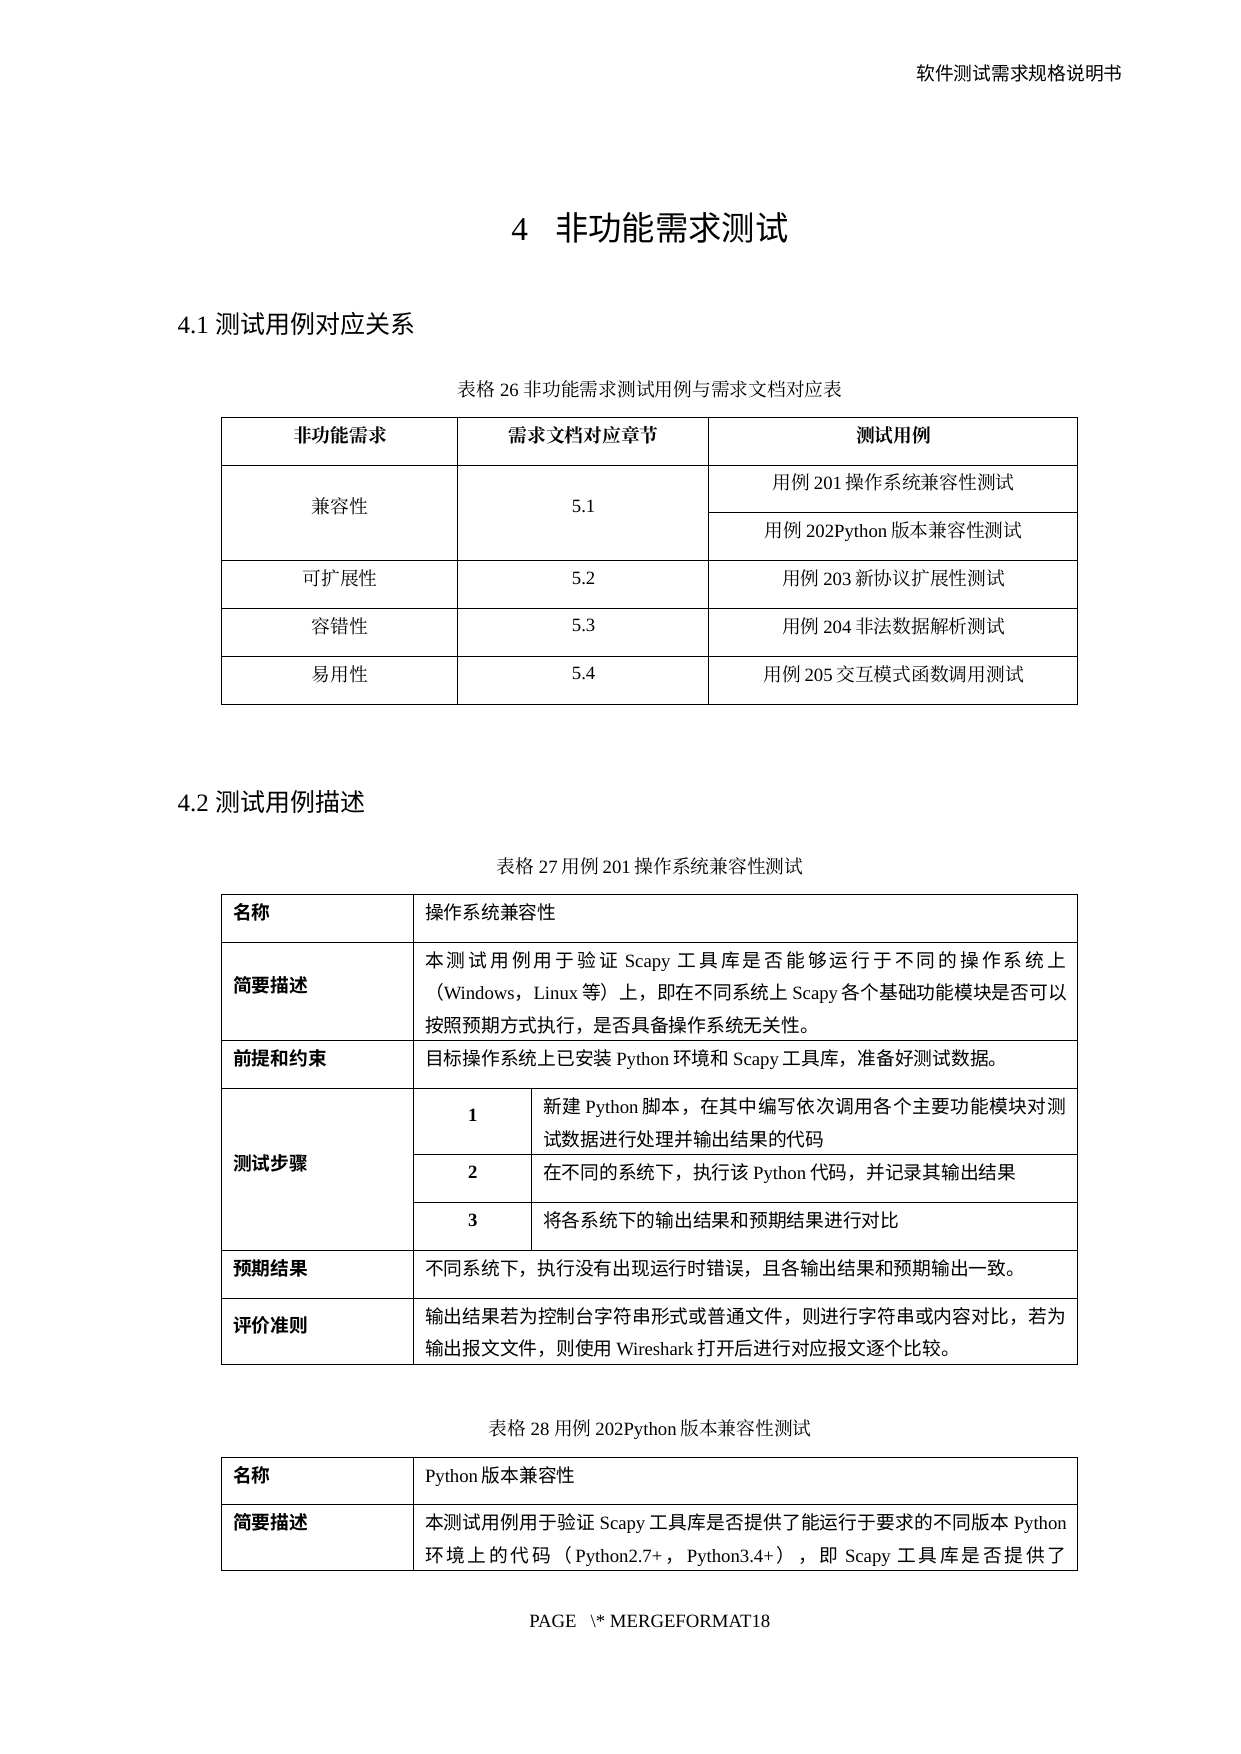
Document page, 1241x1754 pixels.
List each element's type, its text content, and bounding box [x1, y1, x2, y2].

table_header 需求文档对应章节 [458, 418, 708, 464]
table_cell 简要描述 [222, 943, 413, 1040]
table_cell 评价准则 [222, 1299, 413, 1364]
table_cell 5.4 [458, 657, 708, 703]
table_cell 可扩展性 [222, 561, 457, 608]
table_header Python版本兼容性 [414, 1458, 1077, 1504]
subtitle 测试用例描述 [177, 768, 1122, 833]
table_cell 目标操作系统上已安装Python环境和Scapy工具库，准备好测试数据。 [414, 1041, 1077, 1088]
table_cell 前提和约束 [222, 1041, 413, 1088]
table_cell 5.2 [458, 561, 708, 608]
table_header 非功能需求 [222, 418, 457, 464]
table_cell 本测试用例用于验证Scapy工具库是否能够运行于不同的操作系统上（Windows，Linux等）上，即在不同系统上Scapy各个基础功能模块是否可以按照预期方式执行，是否具备操作系统无关性。 [414, 943, 1077, 1040]
text 表格 26 非功能需求测试用例与需求文档对应表 [177, 372, 1122, 404]
table_cell 2 [414, 1155, 531, 1202]
text 表格 27用例201操作系统兼容性测试 [177, 849, 1122, 881]
table_cell 新建Python脚本，在其中编写依次调用各个主要功能模块对测试数据进行处理并输出结果的代码 [532, 1089, 1077, 1154]
table_cell 简要描述 [222, 1505, 413, 1570]
table_cell 5.1 [458, 466, 708, 560]
table_header 测试用例 [709, 418, 1077, 464]
text 表格 28 用例202Python版本兼容性测试 [177, 1412, 1122, 1444]
table_cell 将各系统下的输出结果和预期结果进行对比 [532, 1203, 1077, 1250]
table_cell 不同系统下，执行没有出现运行时错误，且各输出结果和预期输出一致。 [414, 1251, 1077, 1298]
table_cell 容错性 [222, 609, 457, 656]
table_cell 兼容性 [222, 466, 457, 560]
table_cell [414, 1505, 1077, 1570]
table_cell 预期结果 [222, 1251, 413, 1298]
table_cell 3 [414, 1203, 531, 1250]
subtitle 非功能需求测试 [177, 193, 1122, 258]
table_cell 测试步骤 [222, 1089, 413, 1250]
table_cell 易用性 [222, 657, 457, 703]
table_cell 用例204非法数据解析测试 [709, 609, 1077, 656]
table_cell 1 [414, 1089, 531, 1154]
subtitle 测试用例对应关系 [177, 290, 1122, 355]
table_cell 用例202Python版本兼容性测试 [709, 513, 1077, 560]
table_cell 输出结果若为控制台字符串形式或普通文件，则进行字符串或内容对比，若为输出报文文件，则使用Wireshark打开后进行对应报文逐个比较。 [414, 1299, 1077, 1364]
table_cell 在不同的系统下，执行该Python代码，并记录其输出结果 [532, 1155, 1077, 1202]
table_cell 5.3 [458, 609, 708, 656]
table_header 名称 [222, 895, 413, 942]
table_header 操作系统兼容性 [414, 895, 1077, 942]
table_header 名称 [222, 1458, 413, 1504]
table_cell 用例205交互模式函数调用测试 [709, 657, 1077, 703]
table_cell 用例201操作系统兼容性测试 [709, 466, 1077, 512]
table_cell 用例203新协议扩展性测试 [709, 561, 1077, 608]
